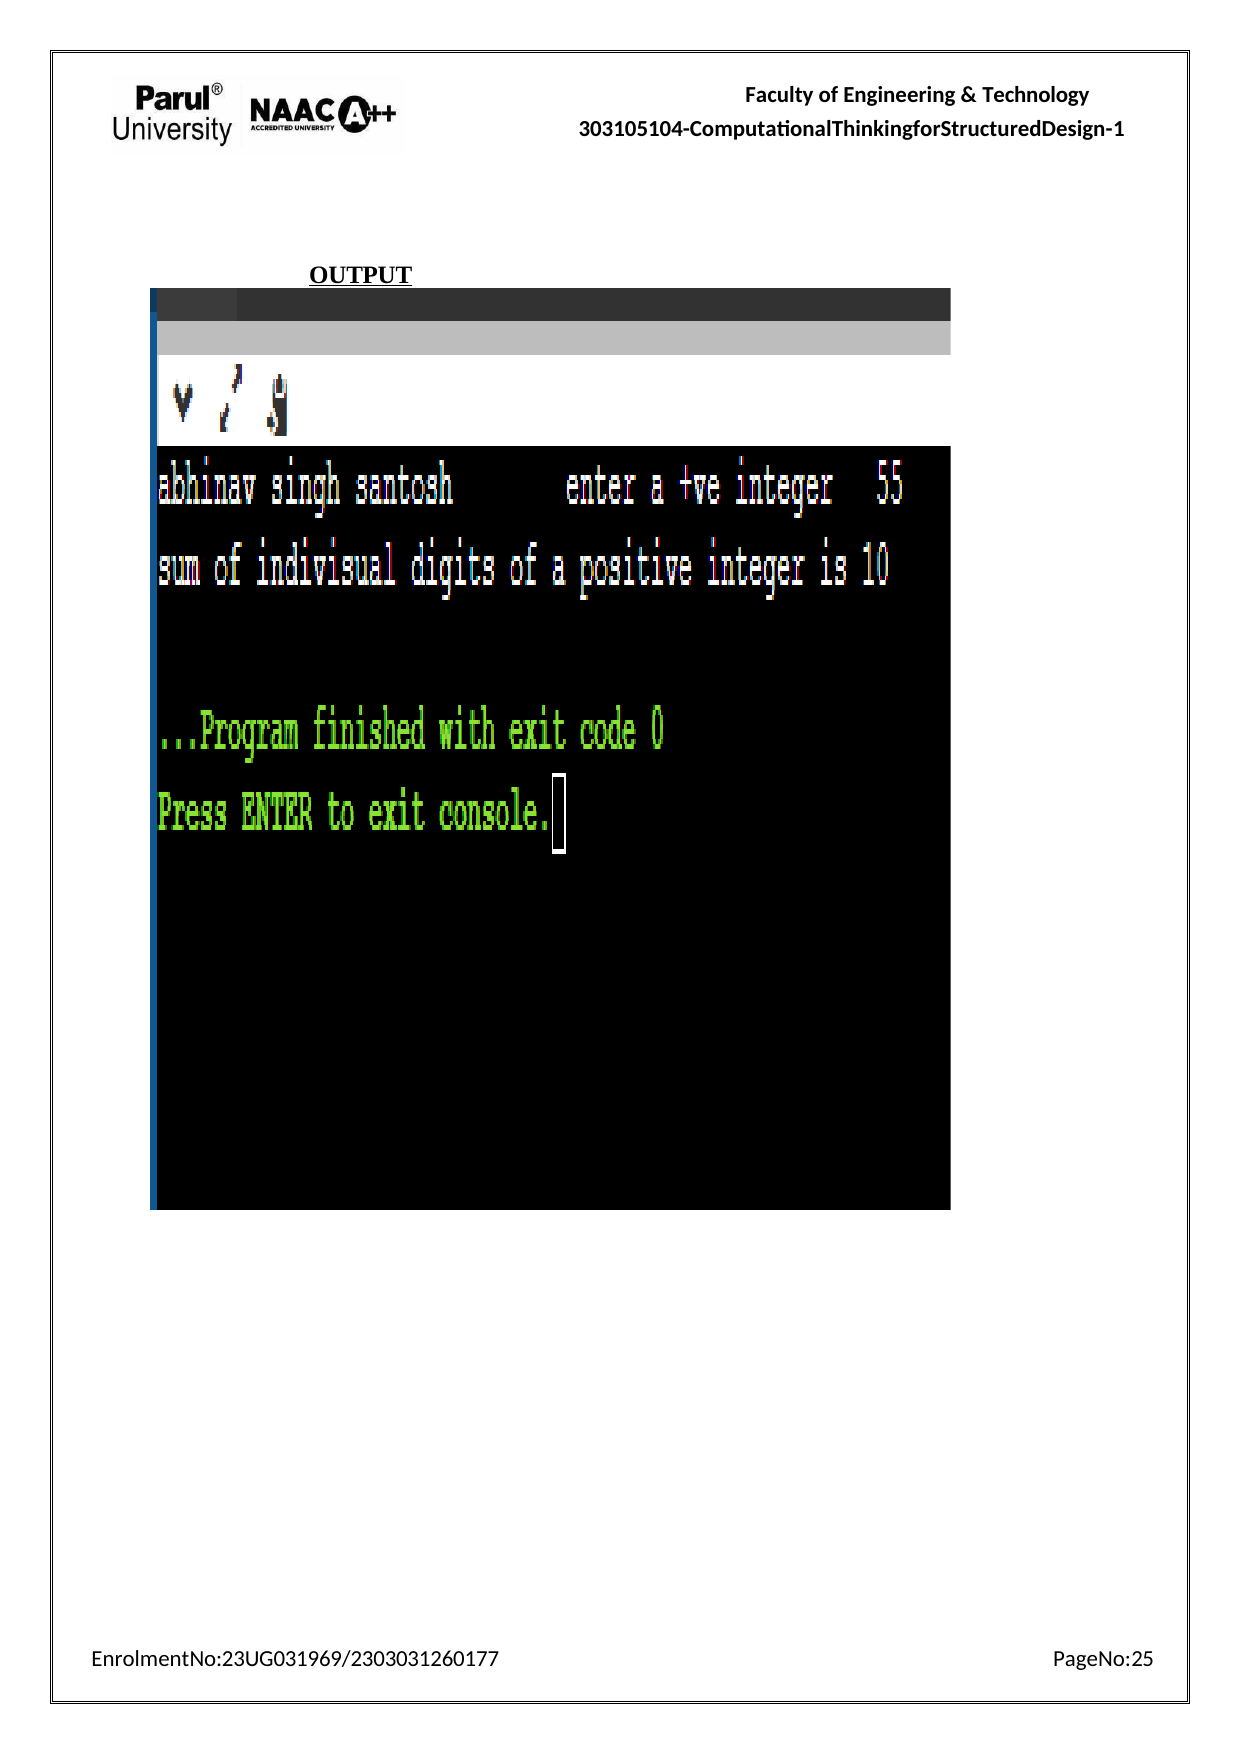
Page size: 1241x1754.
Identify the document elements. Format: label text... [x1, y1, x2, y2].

text OUTPUT [309, 260, 1090, 288]
picture [110, 75, 405, 154]
picture [150, 288, 951, 1210]
